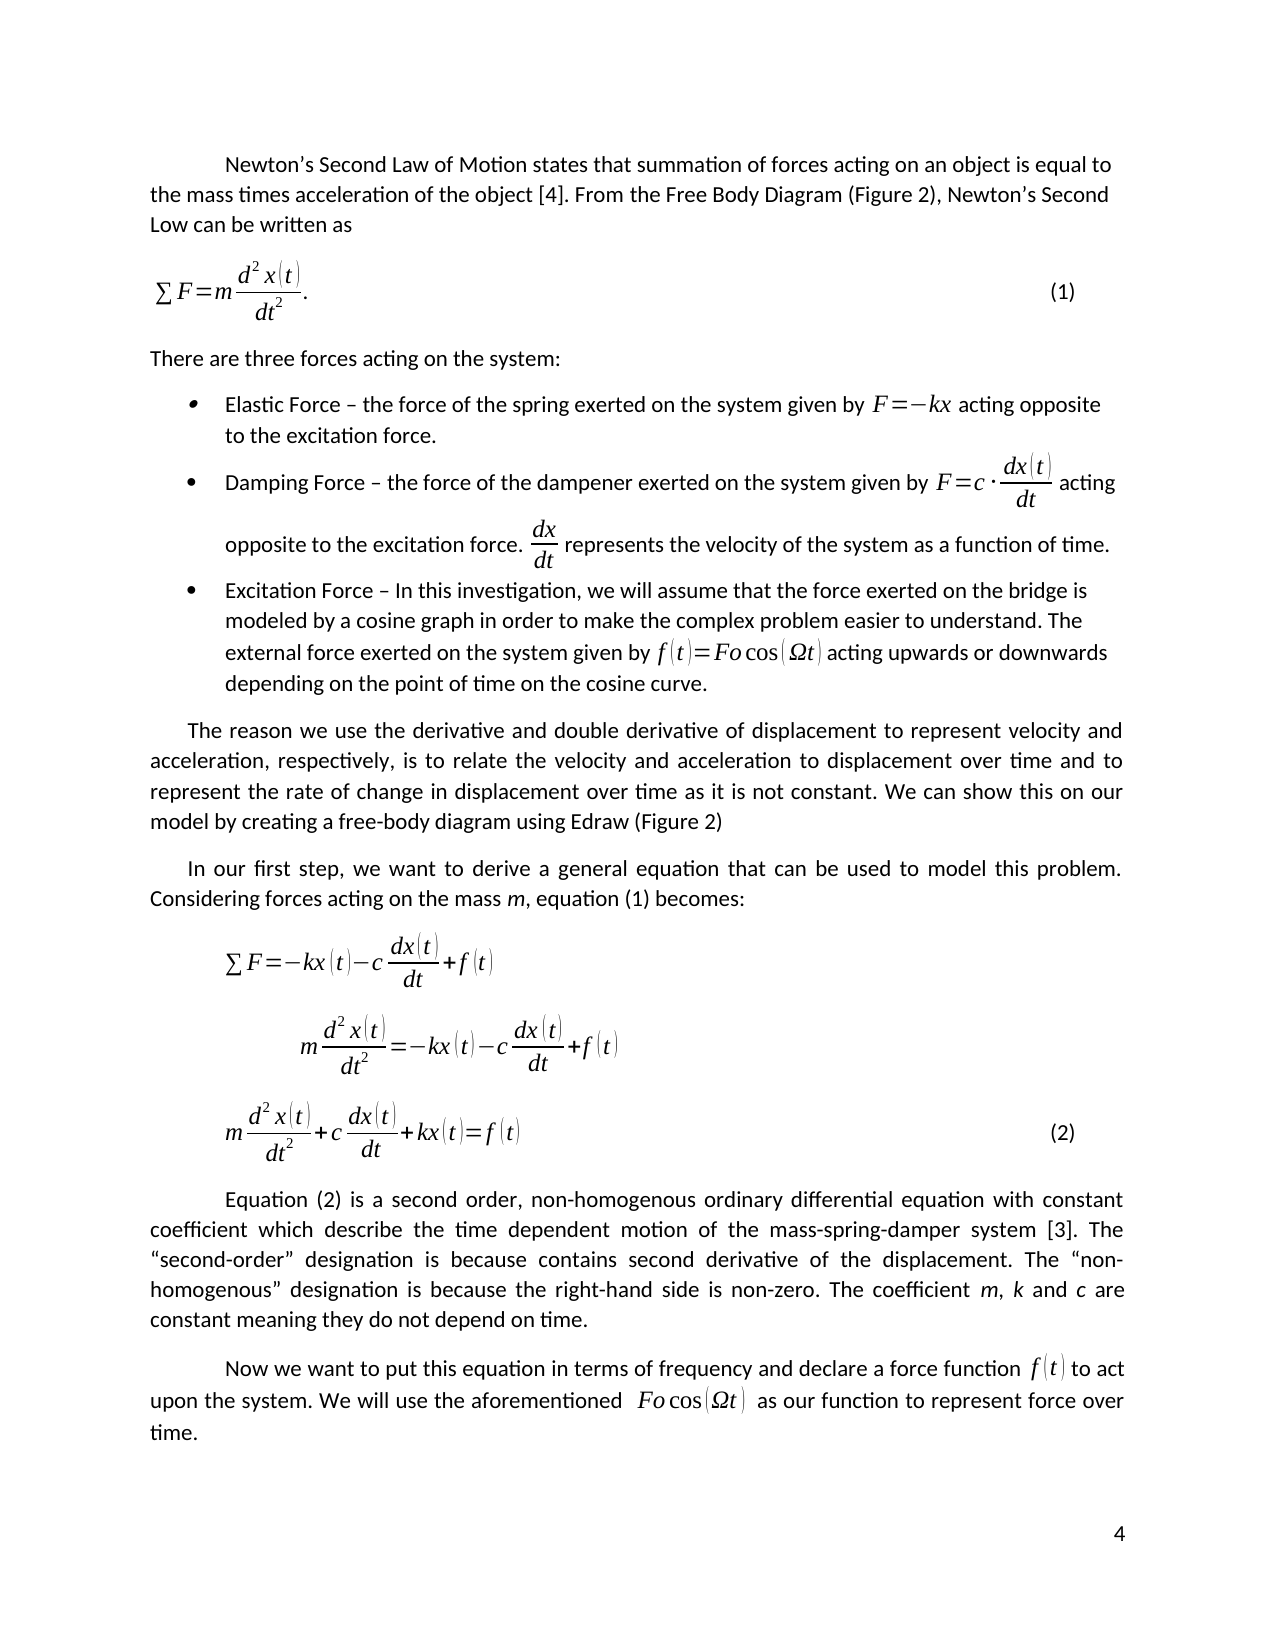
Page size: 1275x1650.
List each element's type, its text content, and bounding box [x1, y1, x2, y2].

text The reason we use the derivative and double derivative of displacement to represent velocity and acceleration, respectively, is to relate the velocity and acceleration to displacement over time and to represent the rate of change in displacement over time as it is not constant. We can show this on our model by creating a free-body diagram using Edraw (Figure 2) [150, 716, 1125, 835]
text In our first step, we want to derive a general equation that can be used to model this problem. Considering forces acting on the mass m, equation (1) becomes: [150, 854, 1125, 912]
text There are three forces acting on the system: [150, 344, 1125, 372]
text Equation (2) is a second order, non-homogenous ordinary differential equation with constant coefficient which describe the time dependent motion of the mass-spring-damper system [3]. The “second-order” designation is because contains second derivative of the displacement. The “non-homogenous” designation is because the right-hand side is non-zero. The coefficient m, k and c are constant meaning they do not depend on time. [150, 1185, 1125, 1334]
text . (1) [150, 257, 1125, 325]
text (2) [150, 1098, 1125, 1166]
list Elastic Force – the force of the spring exerted on the system given by acting opposite to the excitation force. [187, 391, 1125, 449]
list Excitation Force – In this investigation, we will assume that the force exerted on the bridge is modeled by a cosine graph in order to make the complex problem easier to understand. The external force exerted on the system given by acting upwards or downwards depending on the point of time on the cosine curve. [187, 576, 1125, 698]
list Damping Force – the force of the dampener exerted on the system given by acting opposite to the excitation force. represents the velocity of the system as a function of time. [187, 451, 1125, 574]
text Now we want to put this equation in terms of frequency and declare a force function to act upon the system. We will use the aforementioned as our function to represent force over time. [150, 1352, 1125, 1446]
text Newton’s Second Law of Motion states that summation of forces acting on an object is equal to the mass times acceleration of the object [4]. From the Free Body Diagram (Figure 2), Newton’s Second Low can be written as [150, 150, 1125, 238]
